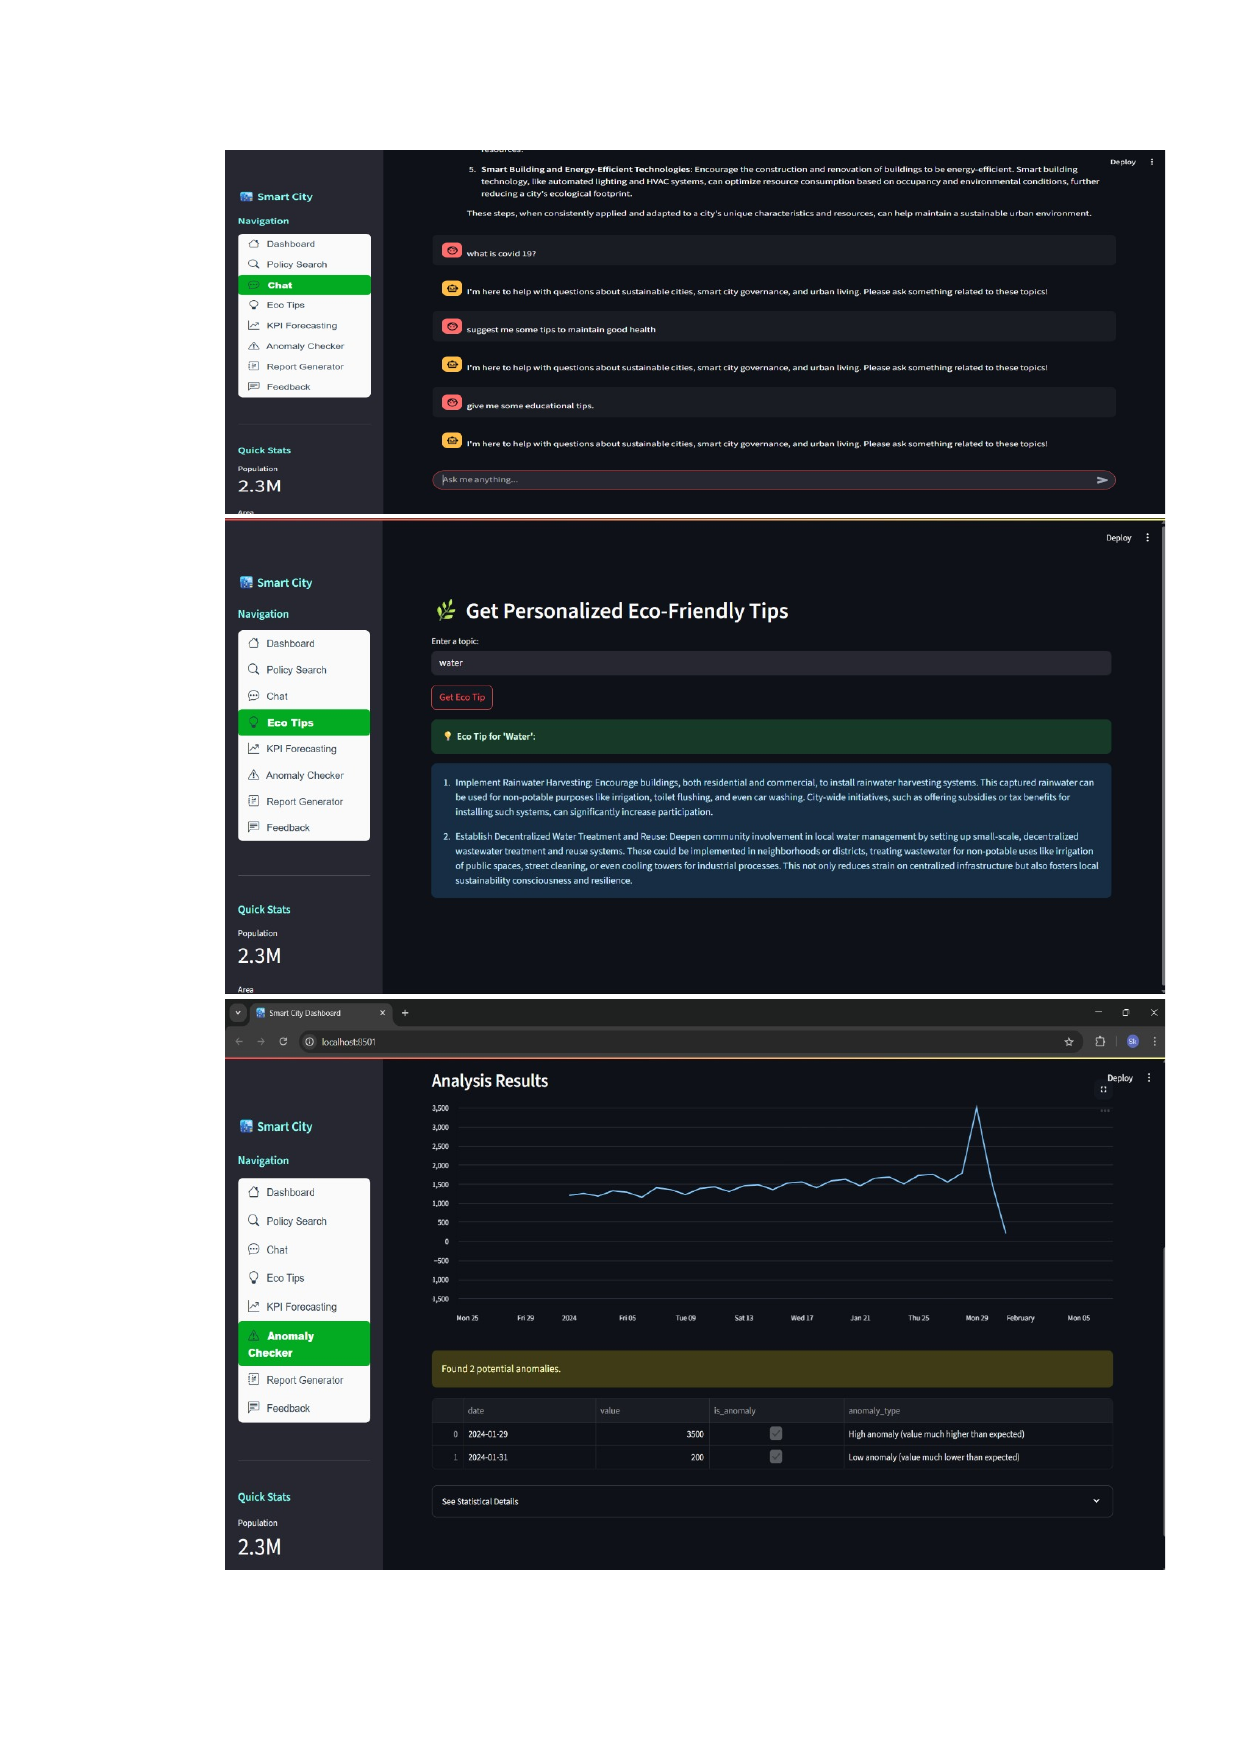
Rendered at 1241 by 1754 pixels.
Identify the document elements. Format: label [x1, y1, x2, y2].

picture [225, 999, 1166, 1570]
picture [225, 518, 1166, 994]
picture [225, 150, 1166, 514]
